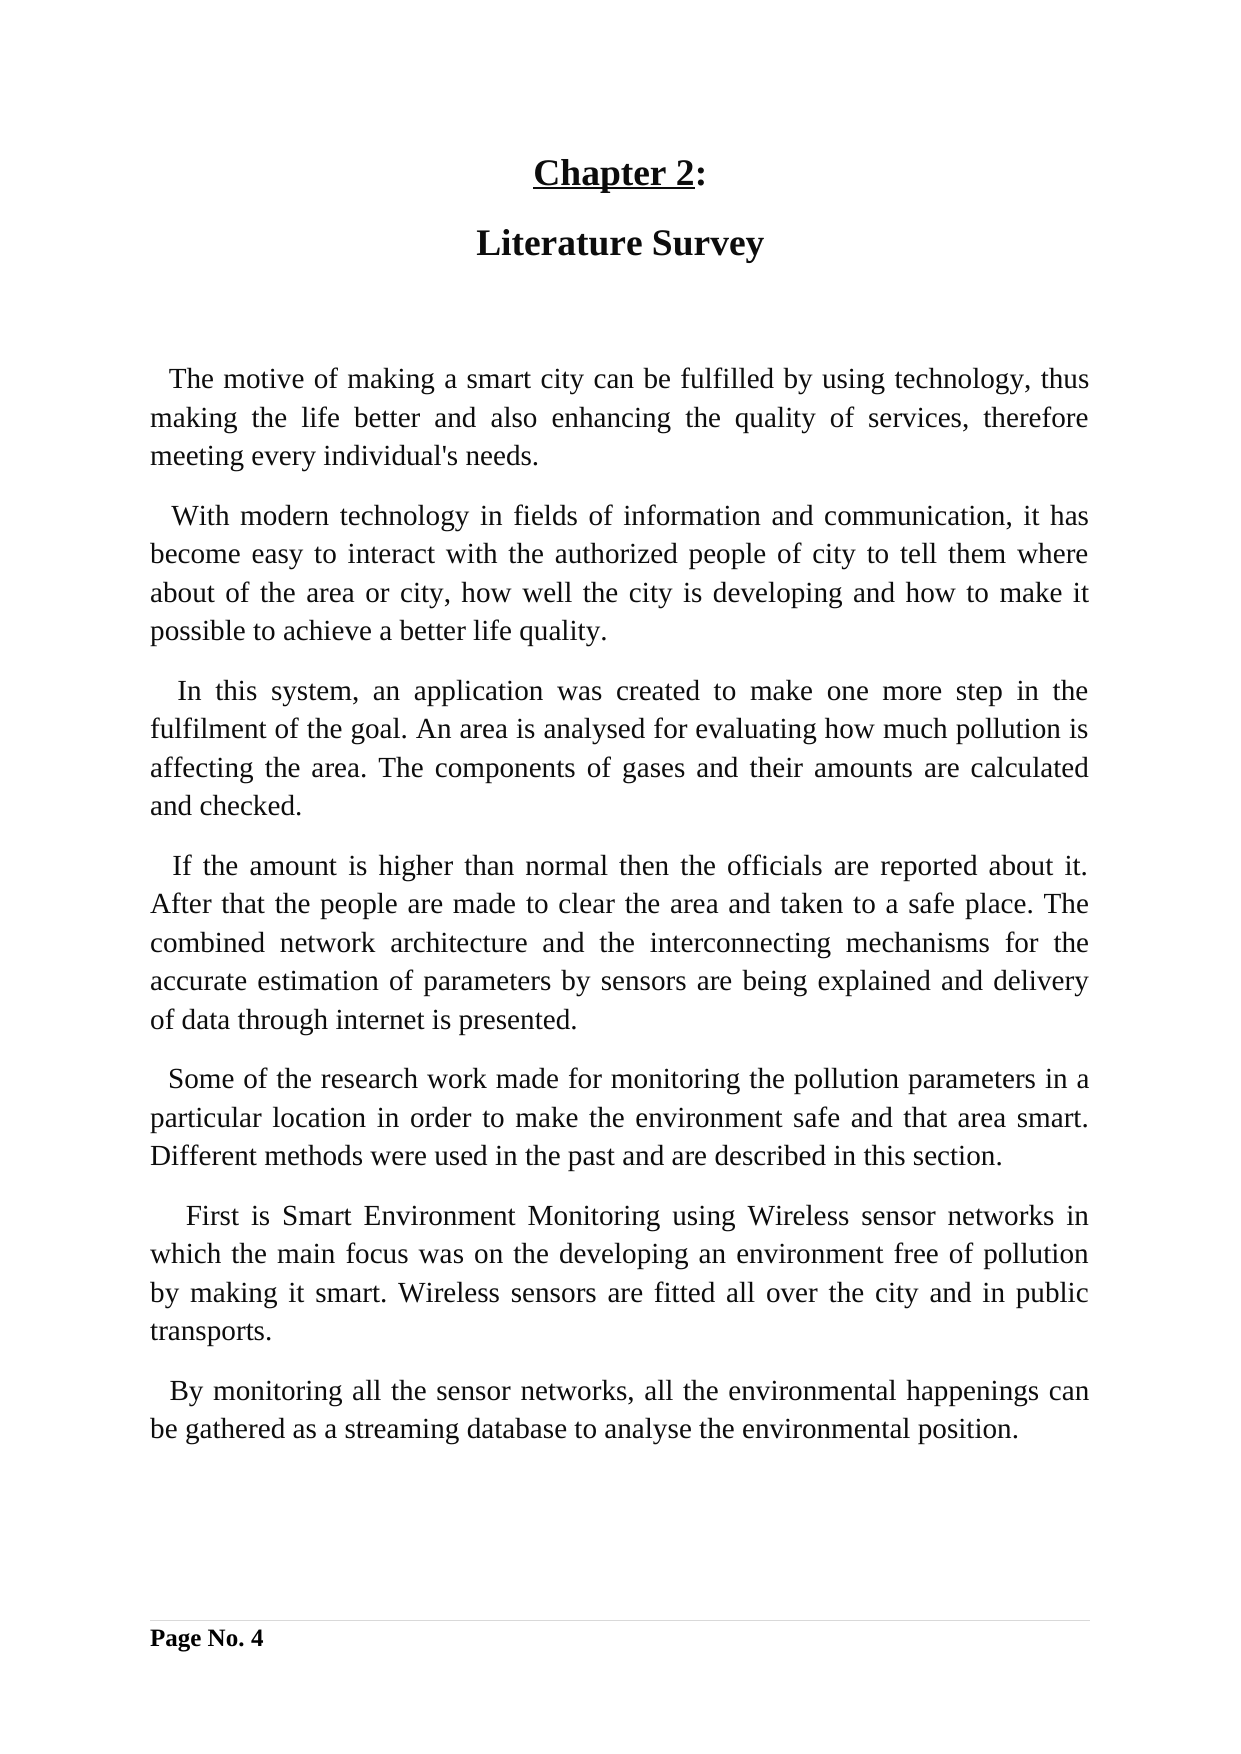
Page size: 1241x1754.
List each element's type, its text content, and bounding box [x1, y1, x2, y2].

text If the amount is higher than normal then the officials are reported about it. After that the people are made to clear the area and taken to a safe place. The combined network architecture and the interconnecting mechanisms for the accurate estimation of parameters by sensors are being explained and delivery of data through internet is presented. [150, 848, 1090, 1035]
text By monitoring all the sensor networks, all the environmental happenings can be gathered as a streaming database to analyse the environmental position. [150, 1373, 1090, 1445]
text The motive of making a smart city can be fulfilled by using technology, thus making the life better and also enhancing the quality of services, therefore meeting every individual's needs. [150, 361, 1090, 472]
text In this system, an application was created to make one more step in the fulfilment of the goal. An area is analysed for evaluating how much pollution is affecting the area. The components of gases and their amounts are calculated and checked. [150, 673, 1090, 822]
text Chapter 2: [150, 150, 1090, 193]
text With modern technology in fields of information and communication, it has become easy to interact with the authorized people of city to tell them where about of the area or city, how well the city is developing and how to make it possible to achieve a better life quality. [150, 498, 1090, 647]
text First is Smart Environment Monitoring using Wireless sensor networks in which the main focus was on the developing an environment free of pollution by making it smart. Wireless sensors are fitted all over the city and in public transports. [150, 1198, 1090, 1347]
text Some of the research work made for monitoring the pollution parameters in a particular location in order to make the environment safe and that area smart. Different methods were used in the past and are described in this section. [150, 1061, 1090, 1172]
text Literature Survey [150, 220, 1090, 263]
